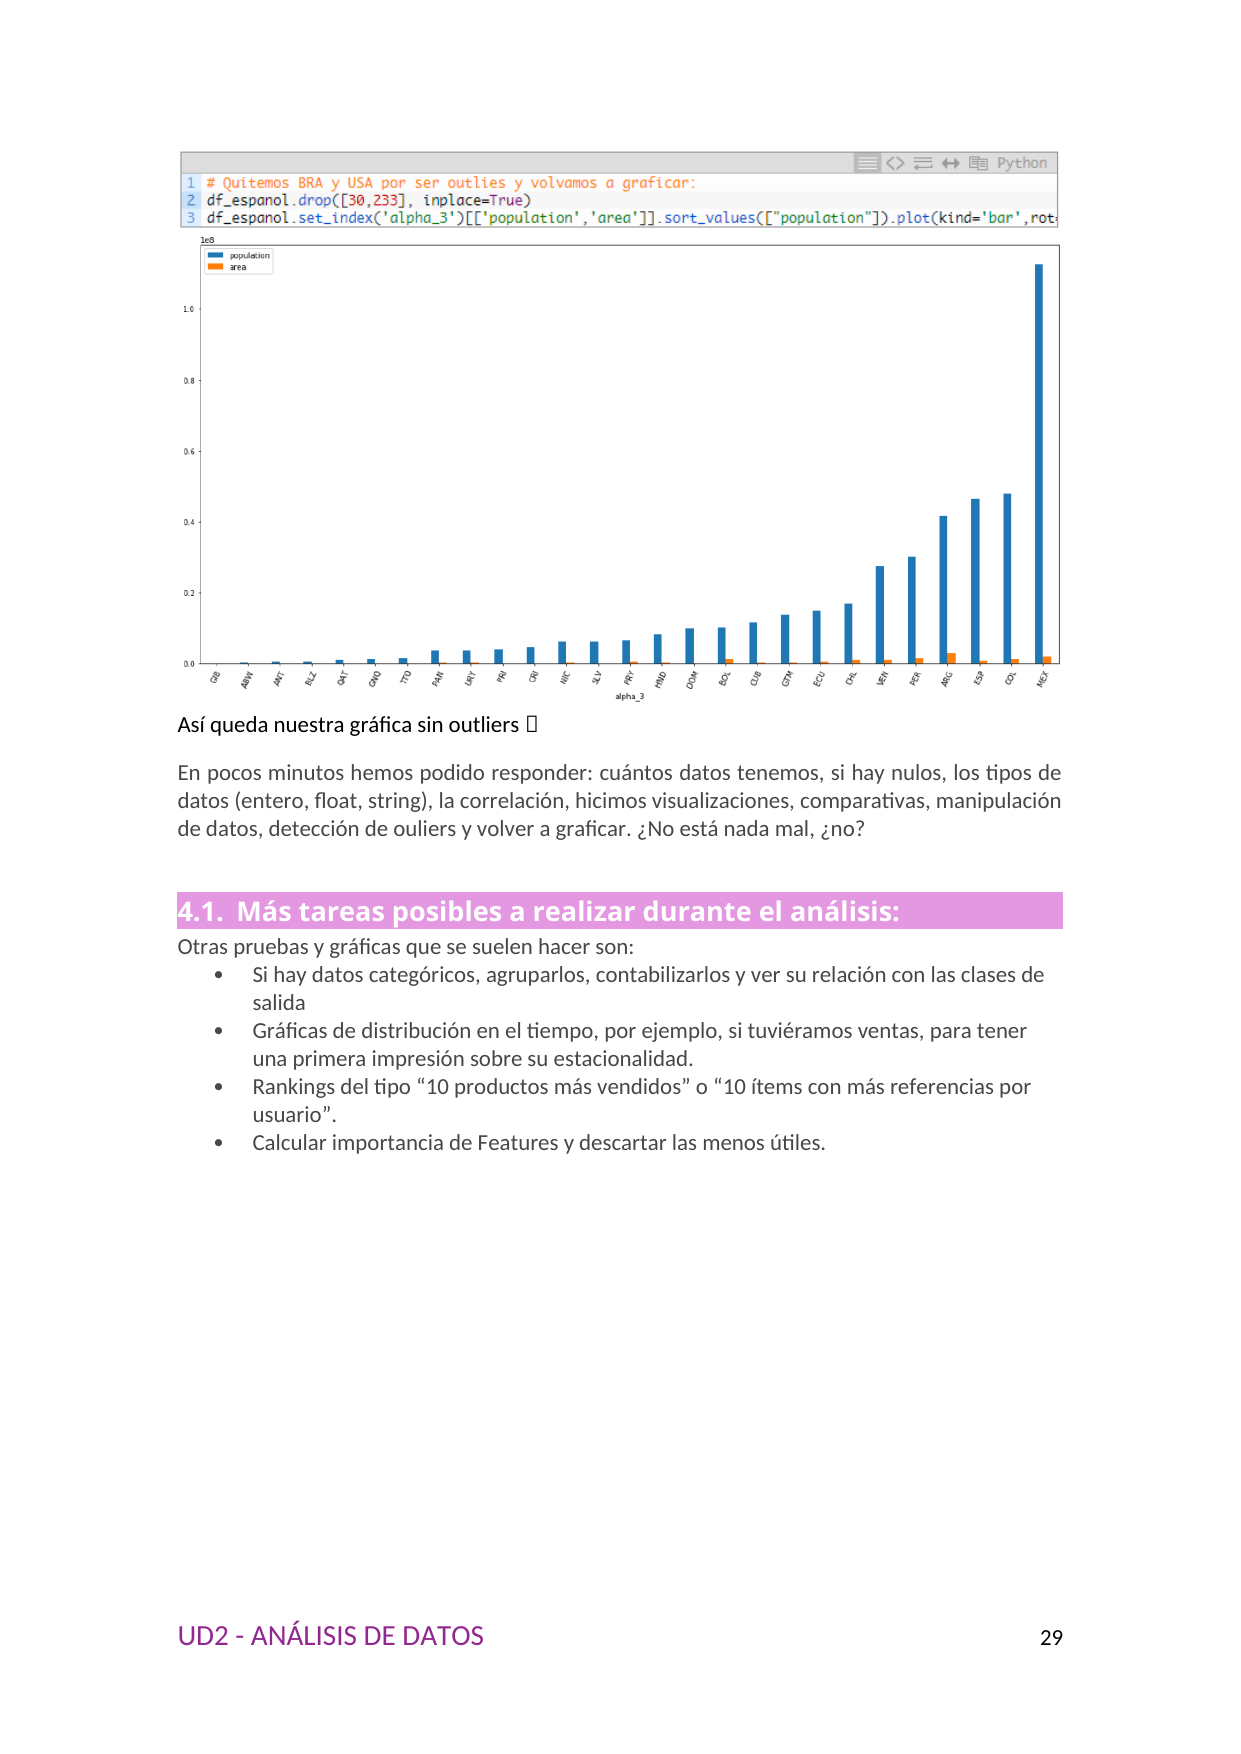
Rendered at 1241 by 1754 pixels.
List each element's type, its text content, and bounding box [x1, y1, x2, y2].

list Calcular importancia de Features y descartar las menos útiles. [215, 1128, 1063, 1156]
list Gráficas de distribución en el tiempo, por ejemplo, si tuviéramos ventas, para tener una primera impresión sobre su estacionalidad. [215, 1016, 1063, 1072]
list Rankings del tipo “10 productos más vendidos” o “10 ítems con más referencias por usuario”. [215, 1072, 1063, 1128]
text En pocos minutos hemos podido responder: cuántos datos tenemos, si hay nulos, los tipos de datos (entero, float, string), la correlación, hicimos visualizaciones, comparativas, manipulación de datos, detección de ouliers y volver a graficar. ¿No está nada mal, ¿no? [177, 758, 1063, 842]
list Si hay datos categóricos, agruparlos, contabilizarlos y ver su relación con las clases de salida [215, 960, 1063, 1016]
text Así queda nuestra gráfica sin outliers 🙂 [177, 705, 1063, 739]
text Otras pruebas y gráficas que se suelen hacer son: [177, 932, 1063, 960]
subtitle Más tareas posibles a realizar durante el análisis: [177, 892, 1063, 929]
picture [177, 147, 1063, 230]
picture [177, 231, 1063, 705]
